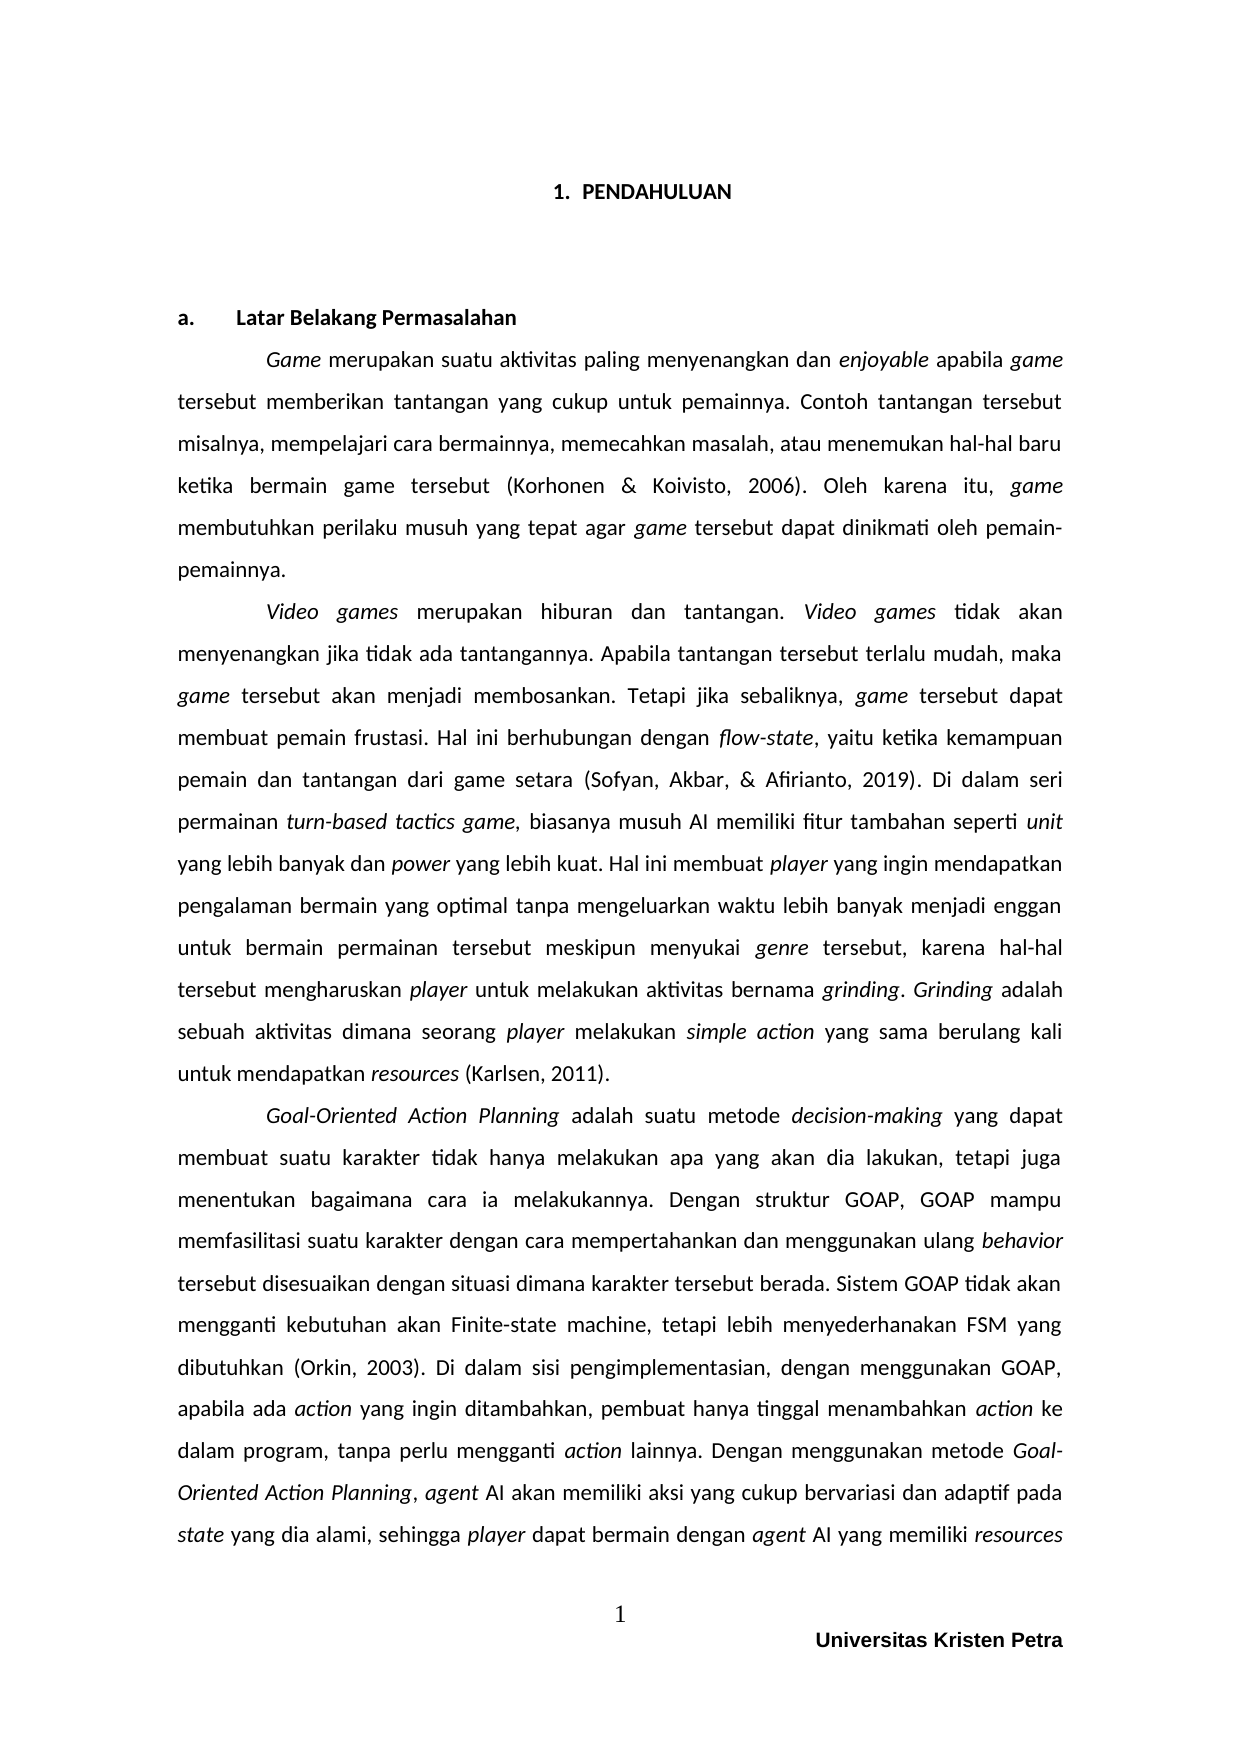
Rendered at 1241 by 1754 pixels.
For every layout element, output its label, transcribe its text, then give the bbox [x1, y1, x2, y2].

text Video games merupakan hiburan dan tantangan. Video games tidak akan menyenangkan jika tidak ada tantangannya. Apabila tantangan tersebut terlalu mudah, maka game tersebut akan menjadi membosankan. Tetapi jika sebaliknya, game tersebut dapat membuat pemain frustasi. Hal ini berhubungan dengan flow-state, yaitu ketika kemampuan pemain dan tantangan dari game setara . Di dalam seri permainan turn-based tactics game, biasanya musuh AI memiliki fitur tambahan seperti unit yang lebih banyak dan power yang lebih kuat. Hal ini membuat player yang ingin mendapatkan pengalaman bermain yang optimal tanpa mengeluarkan waktu lebih banyak menjadi enggan untuk bermain permainan tersebut meskipun menyukai genre tersebut, karena hal-hal tersebut mengharuskan player untuk melakukan aktivitas bernama grinding. Grinding adalah sebuah aktivitas dimana seorang player melakukan simple action yang sama berulang kali untuk mendapatkan resources . [177, 597, 1063, 1087]
list Game merupakan suatu aktivitas paling menyenangkan dan enjoyable apabila game tersebut memberikan tantangan yang cukup untuk pemainnya. Contoh tantangan tersebut misalnya, mempelajari cara bermainnya, memecahkan masalah, atau menemukan hal-hal baru ketika bermain game tersebut. Oleh karena itu, game membutuhkan perilaku musuh yang tepat agar game tersebut dapat dinikmati oleh pemain-pemainnya. [177, 345, 1063, 583]
list Latar Belakang Permasalahan [177, 303, 1063, 331]
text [177, 1101, 1063, 1548]
list PENDAHULUAN [222, 177, 1063, 205]
